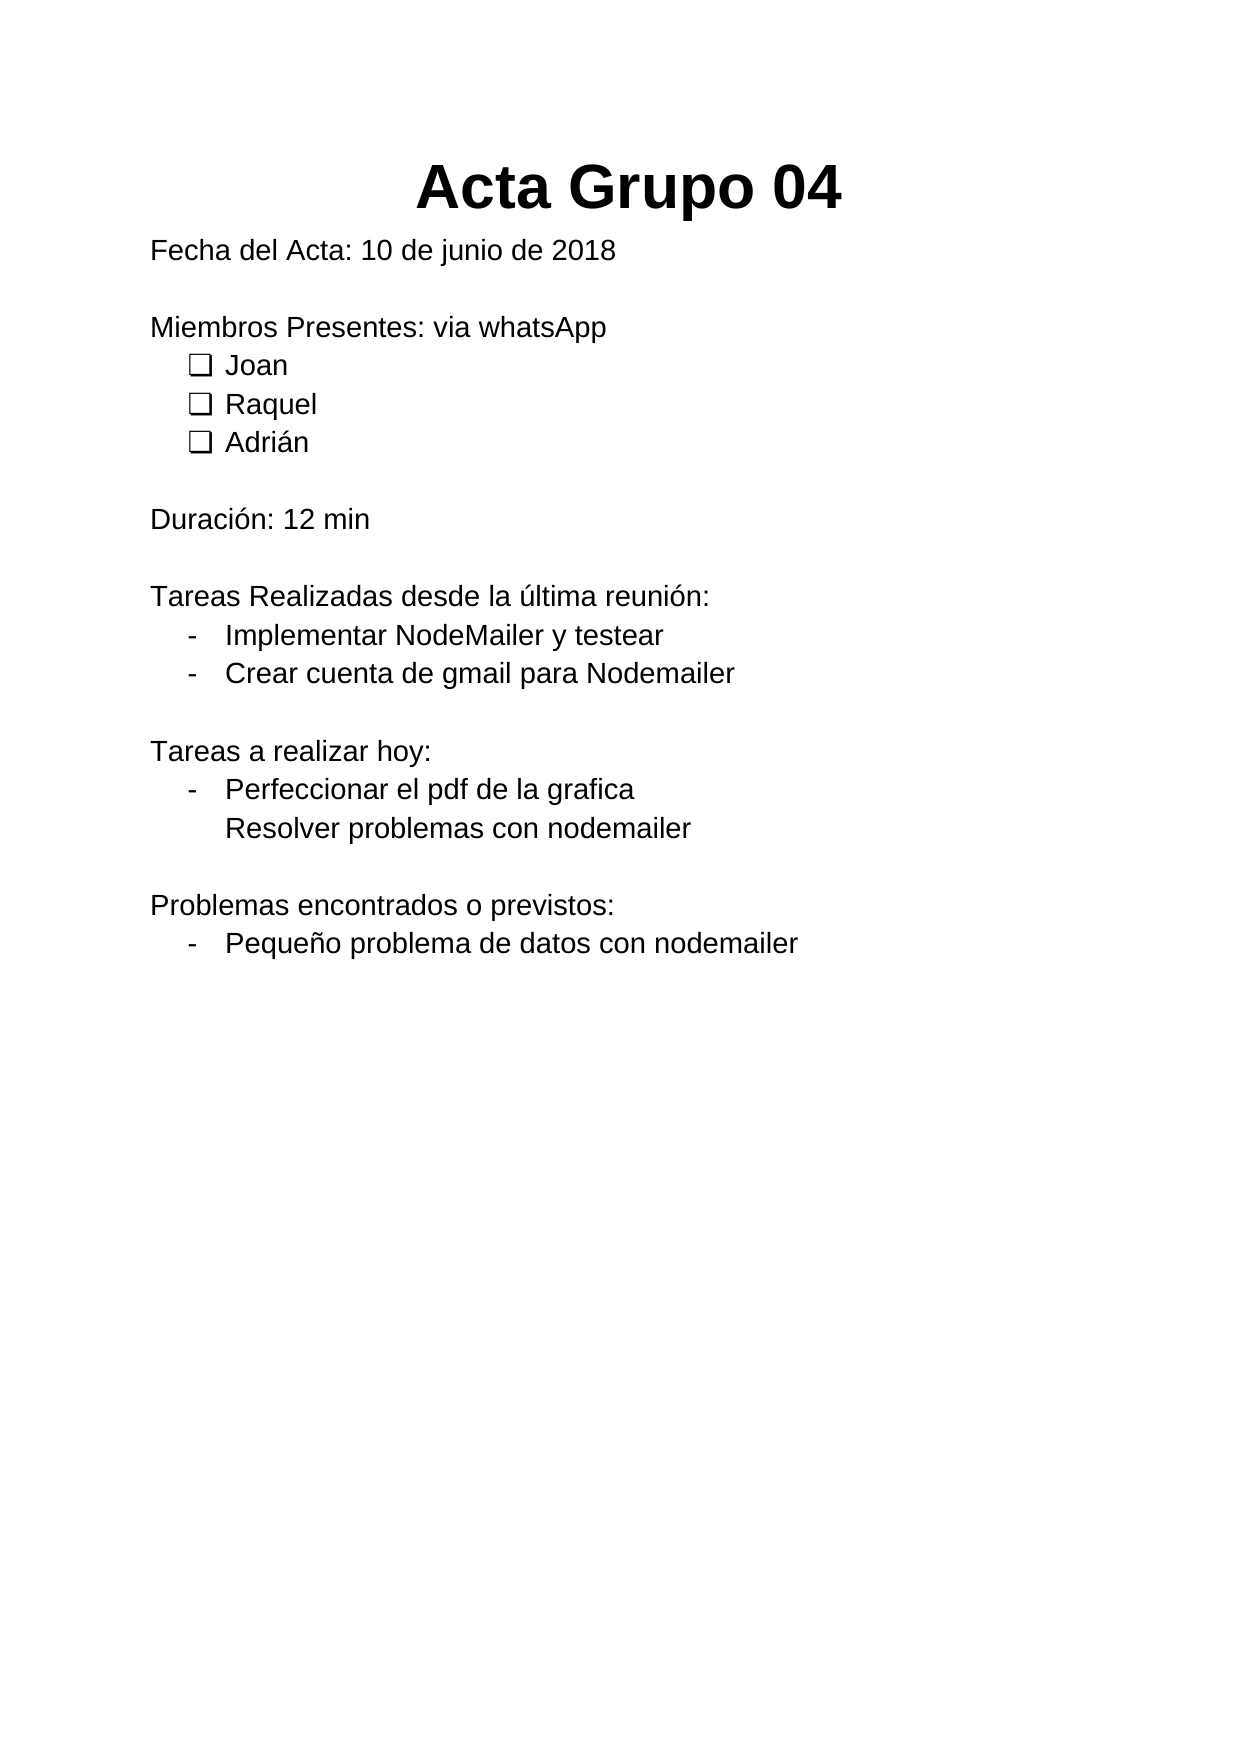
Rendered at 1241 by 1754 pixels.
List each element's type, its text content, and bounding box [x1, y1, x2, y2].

text Fecha del Acta: 10 de junio de 2018 [150, 233, 1090, 266]
text Tareas a realizar hoy: [150, 734, 1090, 767]
list Raquel [187, 387, 1090, 420]
list Crear cuenta de gmail para Nodemailer [187, 657, 1090, 690]
list Resolver problemas con nodemailer [225, 811, 1090, 844]
list Joan [187, 348, 1090, 382]
list Pequeño problema de datos con nodemailer [187, 926, 1090, 960]
list Perfeccionar el pdf de la grafica [187, 772, 1090, 806]
list Adrián [187, 425, 1090, 459]
list Implementar NodeMailer y testear [187, 618, 1090, 652]
text Tareas Realizadas desde la última reunión: [150, 579, 1090, 613]
text Problemas encontrados o previstos: [150, 888, 1090, 921]
text Acta Grupo 04 [150, 150, 1090, 222]
text Duración: 12 min [150, 502, 1090, 536]
text Miembros Presentes: via whatsApp [150, 310, 1090, 343]
